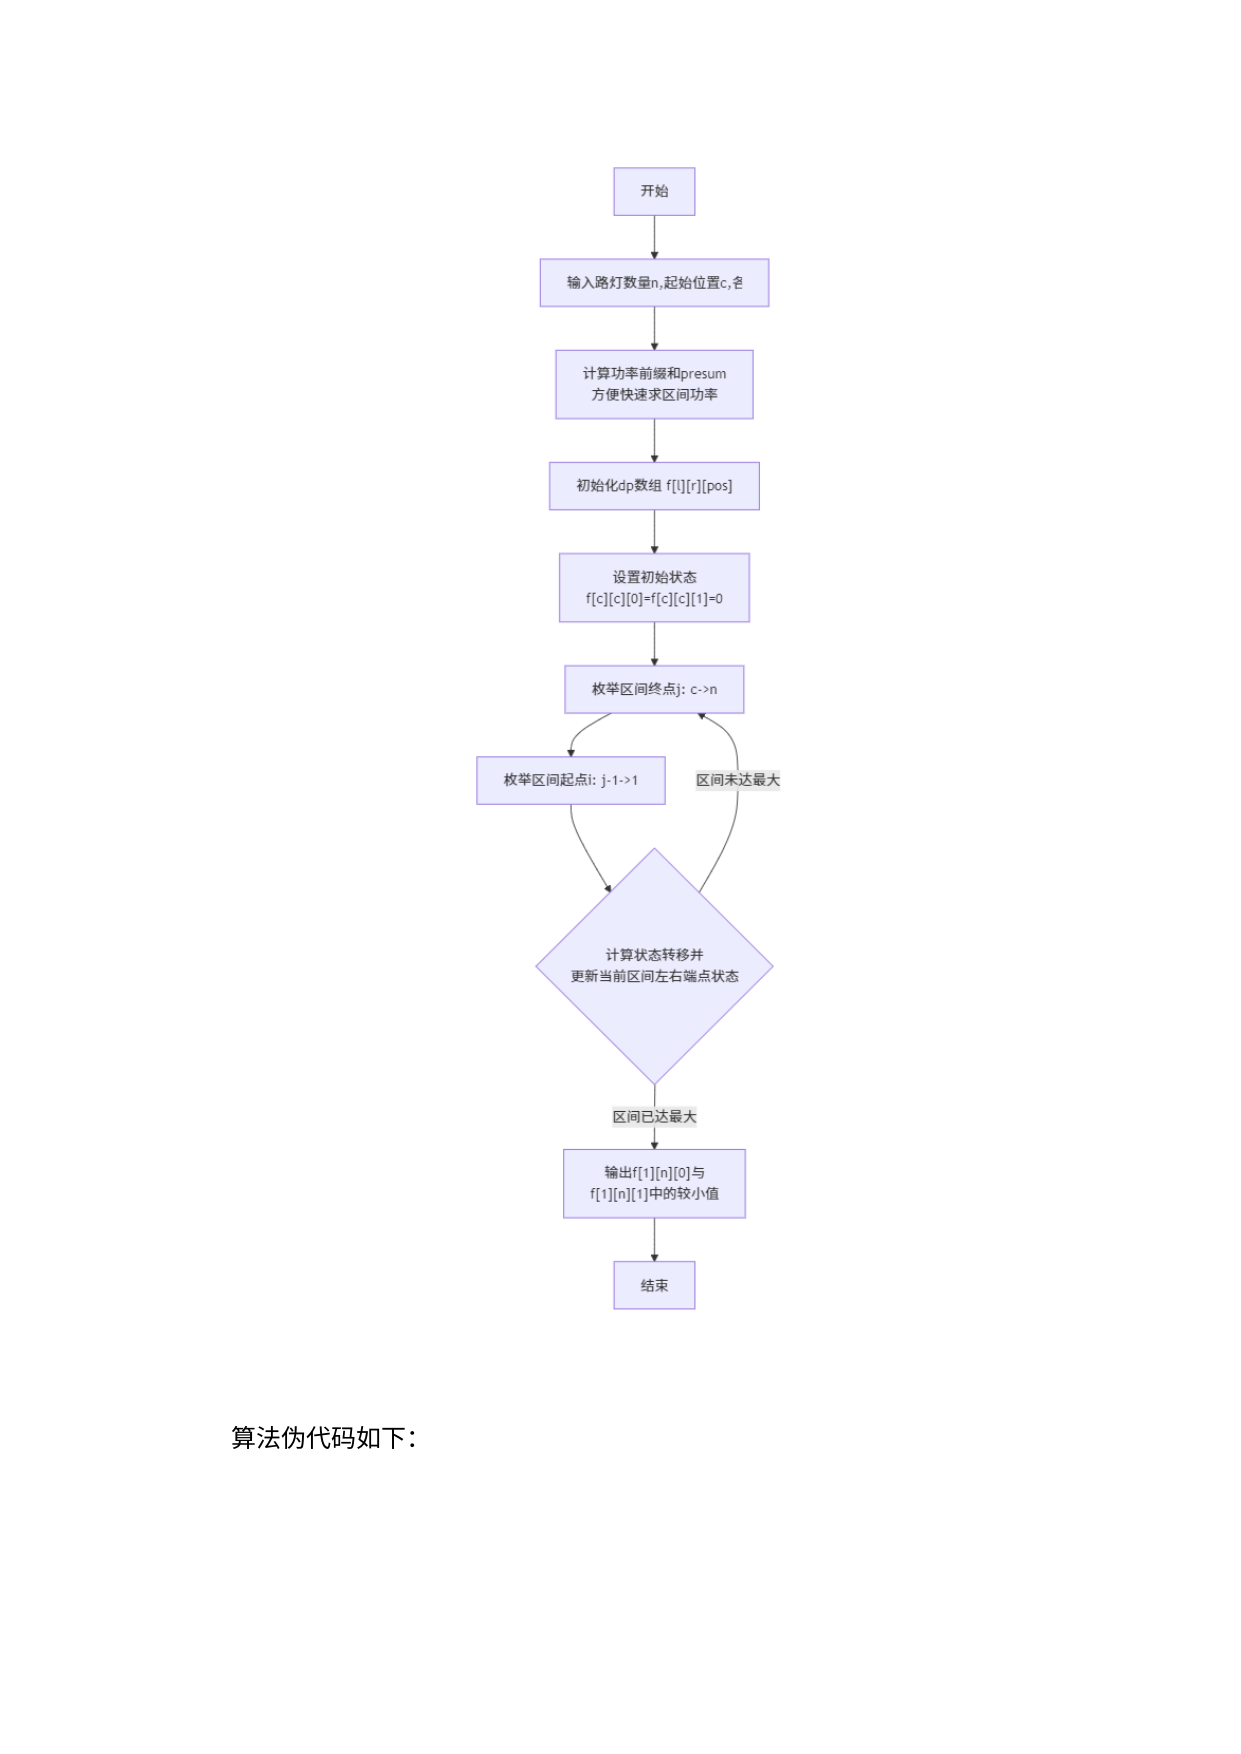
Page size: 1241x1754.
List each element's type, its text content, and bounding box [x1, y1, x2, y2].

text 算法伪代码如下： [187, 1404, 1053, 1469]
picture [470, 162, 814, 1320]
